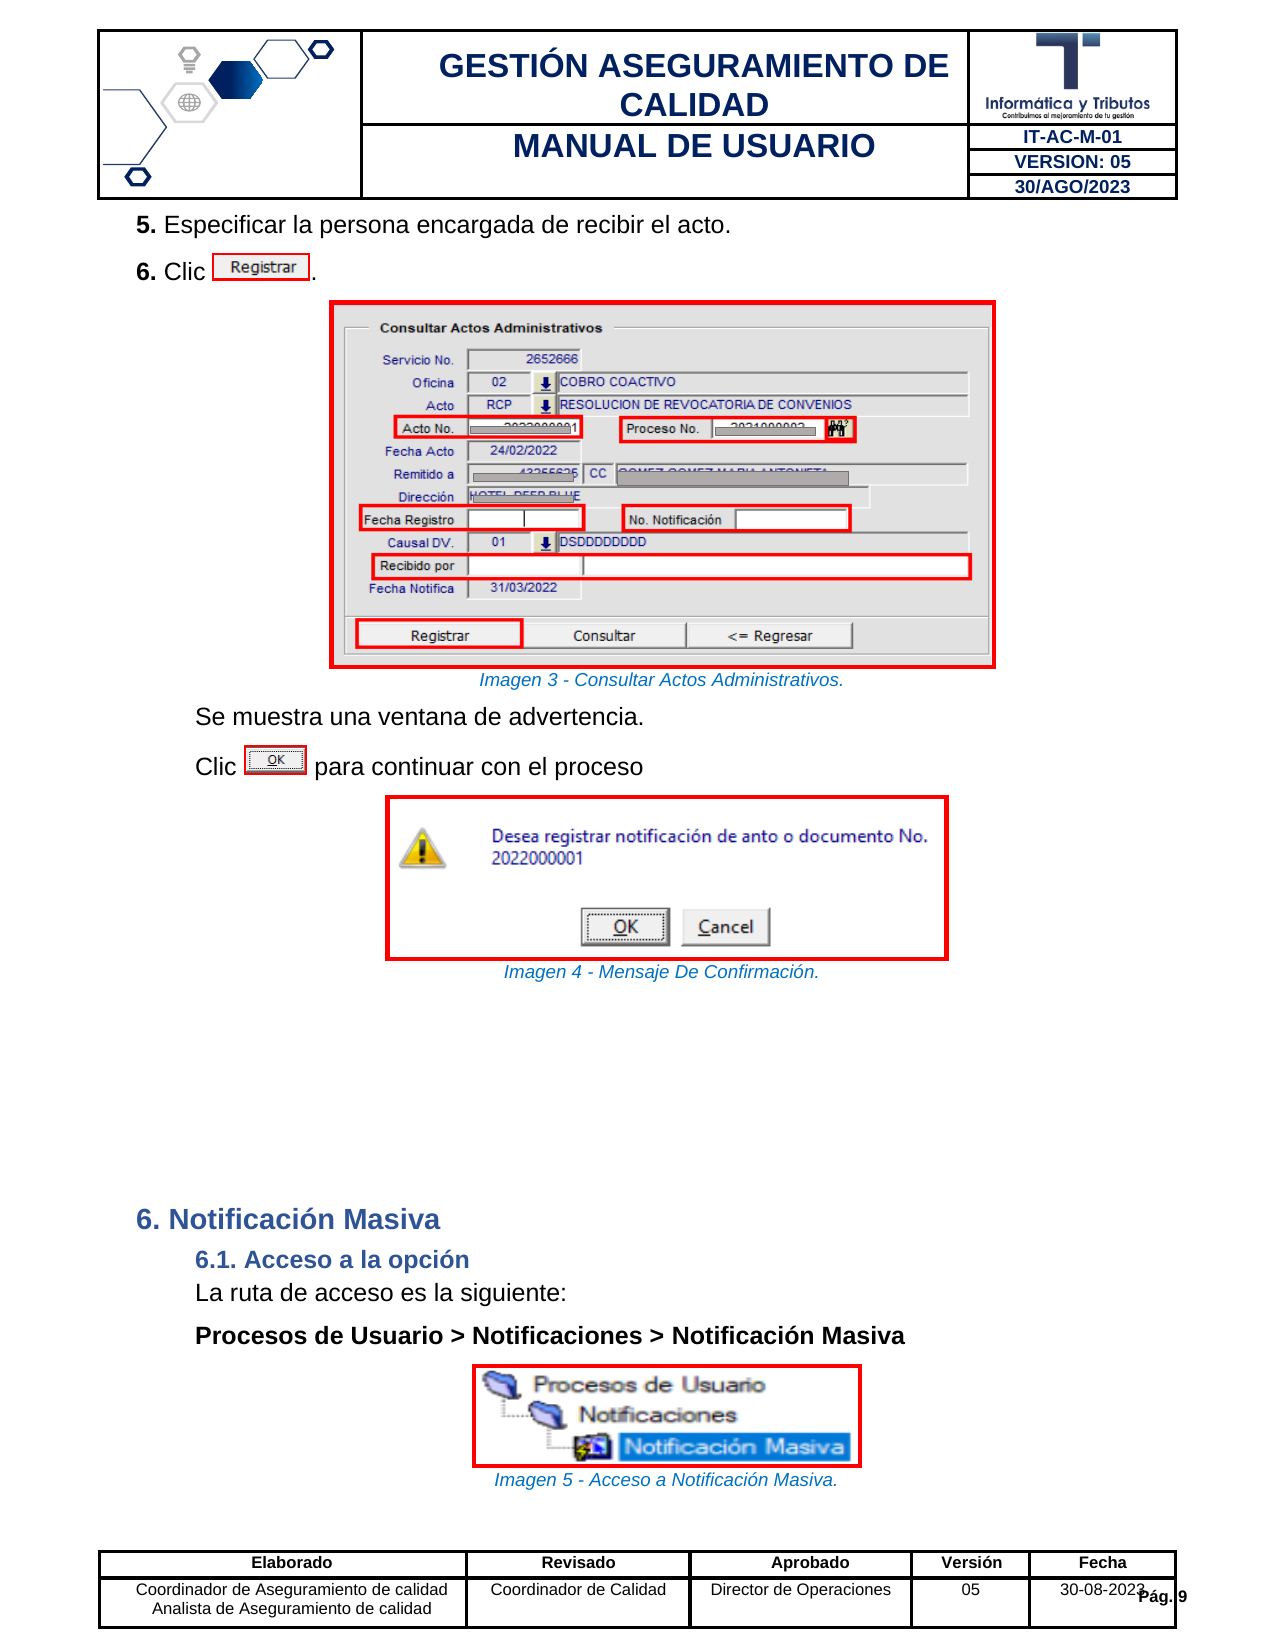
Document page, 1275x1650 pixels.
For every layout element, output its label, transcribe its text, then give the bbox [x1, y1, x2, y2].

text Procesos de Usuario > Notificaciones > Notificación Masiva [195, 1321, 1139, 1350]
picture [476, 1368, 858, 1464]
picture [985, 32, 1150, 120]
subtitle Acceso a la opción [195, 1245, 1139, 1274]
text Clic para continuar con el proceso [195, 745, 1139, 780]
picture [246, 747, 305, 773]
picture [334, 305, 992, 665]
list Clic . [136, 253, 1139, 286]
picture [214, 255, 308, 278]
list Especificar la persona encargada de recibir el acto. [136, 210, 1139, 239]
text La ruta de acceso es la siguiente: [195, 1278, 1139, 1307]
subtitle Notificación Masiva [136, 1202, 1139, 1236]
text Se muestra una ventana de advertencia. [195, 702, 1139, 730]
picture [390, 799, 944, 957]
